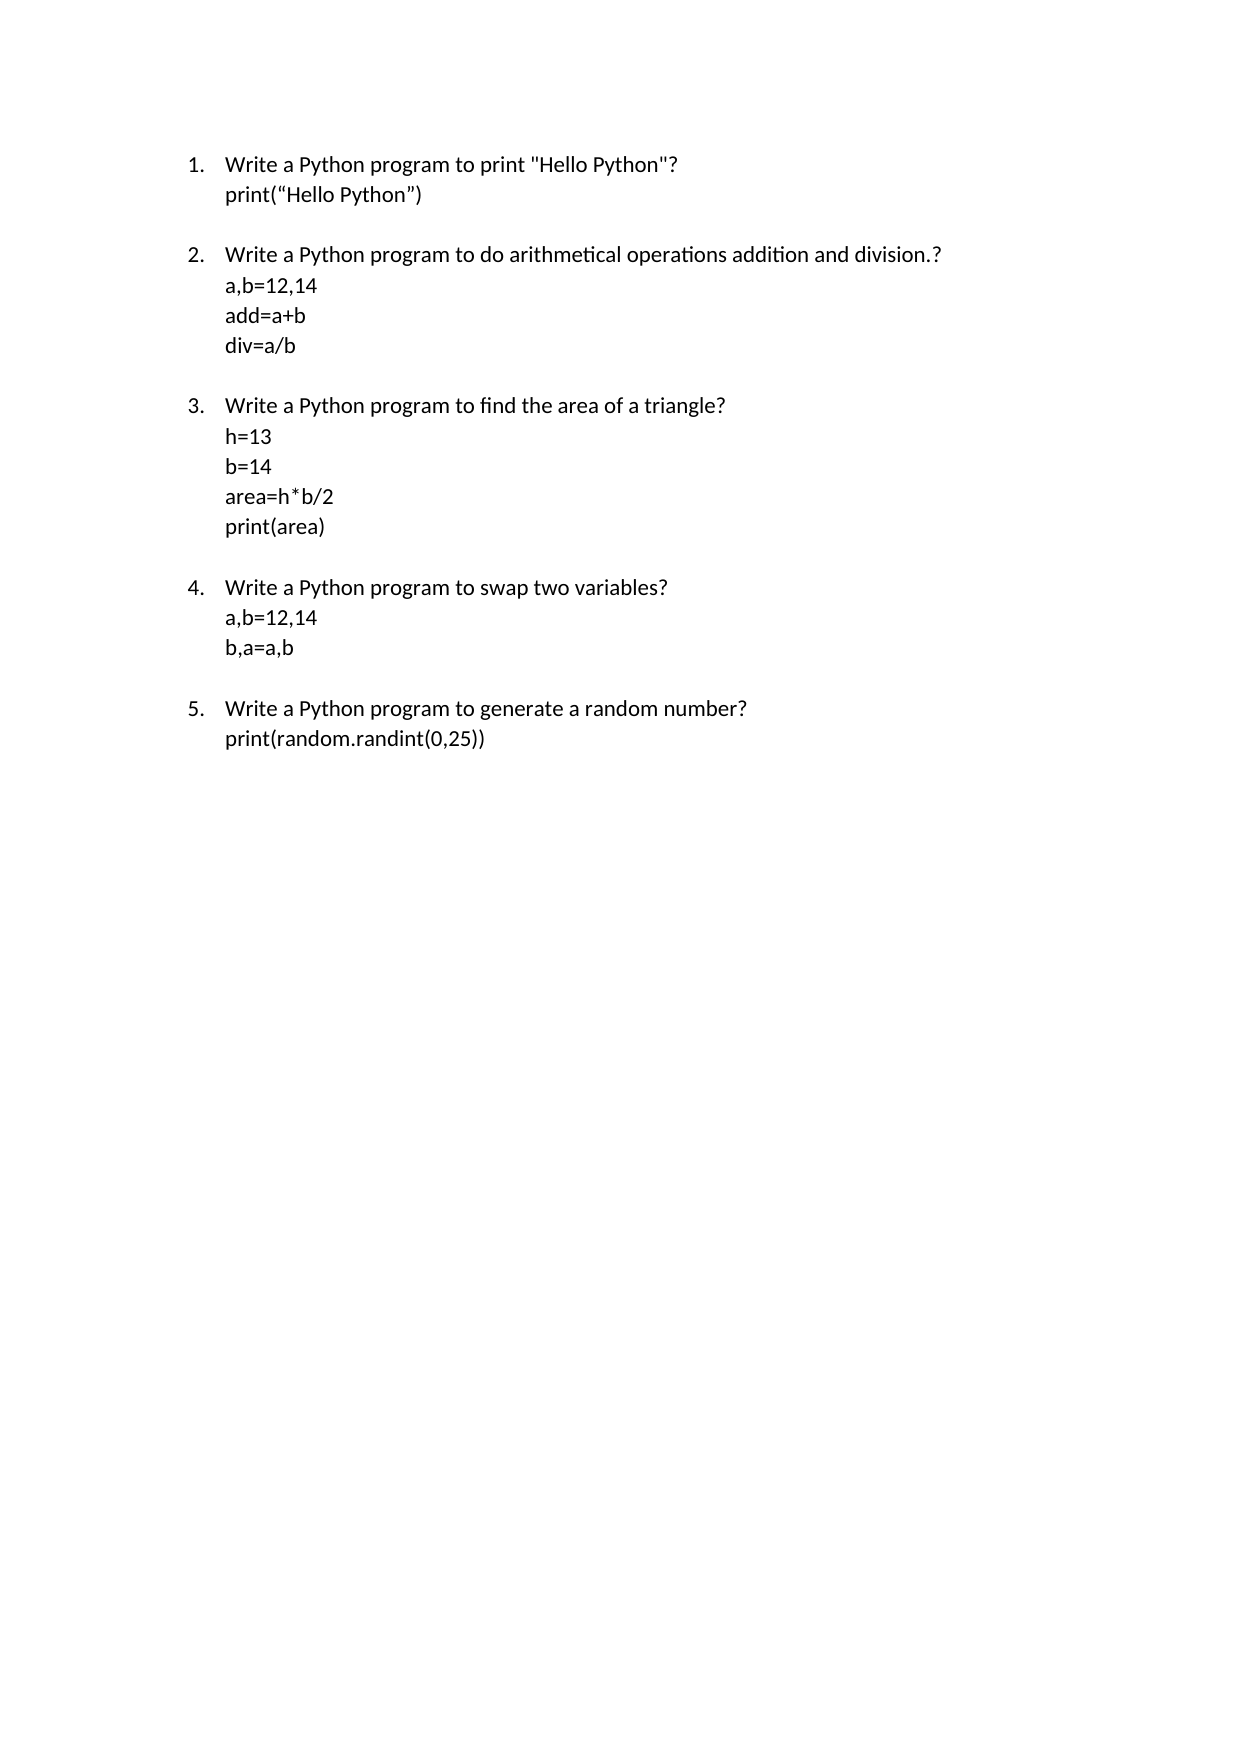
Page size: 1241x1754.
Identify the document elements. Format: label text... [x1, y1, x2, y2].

list Write a Python program to generate a random number? print(random.randint(0,25)) [187, 694, 1090, 752]
list Write a Python program to do arithmetical operations addition and division.? a,b=12,14 add=a+b div=a/b [187, 241, 1090, 389]
list Write a Python program to find the area of a triangle? [187, 392, 1090, 420]
list Write a Python program to swap two variables? [187, 573, 1090, 601]
list Write a Python program to print "Hello Python"? print(“Hello Python”) [187, 150, 1090, 238]
list a,b=12,14 b,a=a,b [225, 603, 1090, 692]
list h=13 b=14 area=h*b/2 print(area) [225, 422, 1090, 571]
